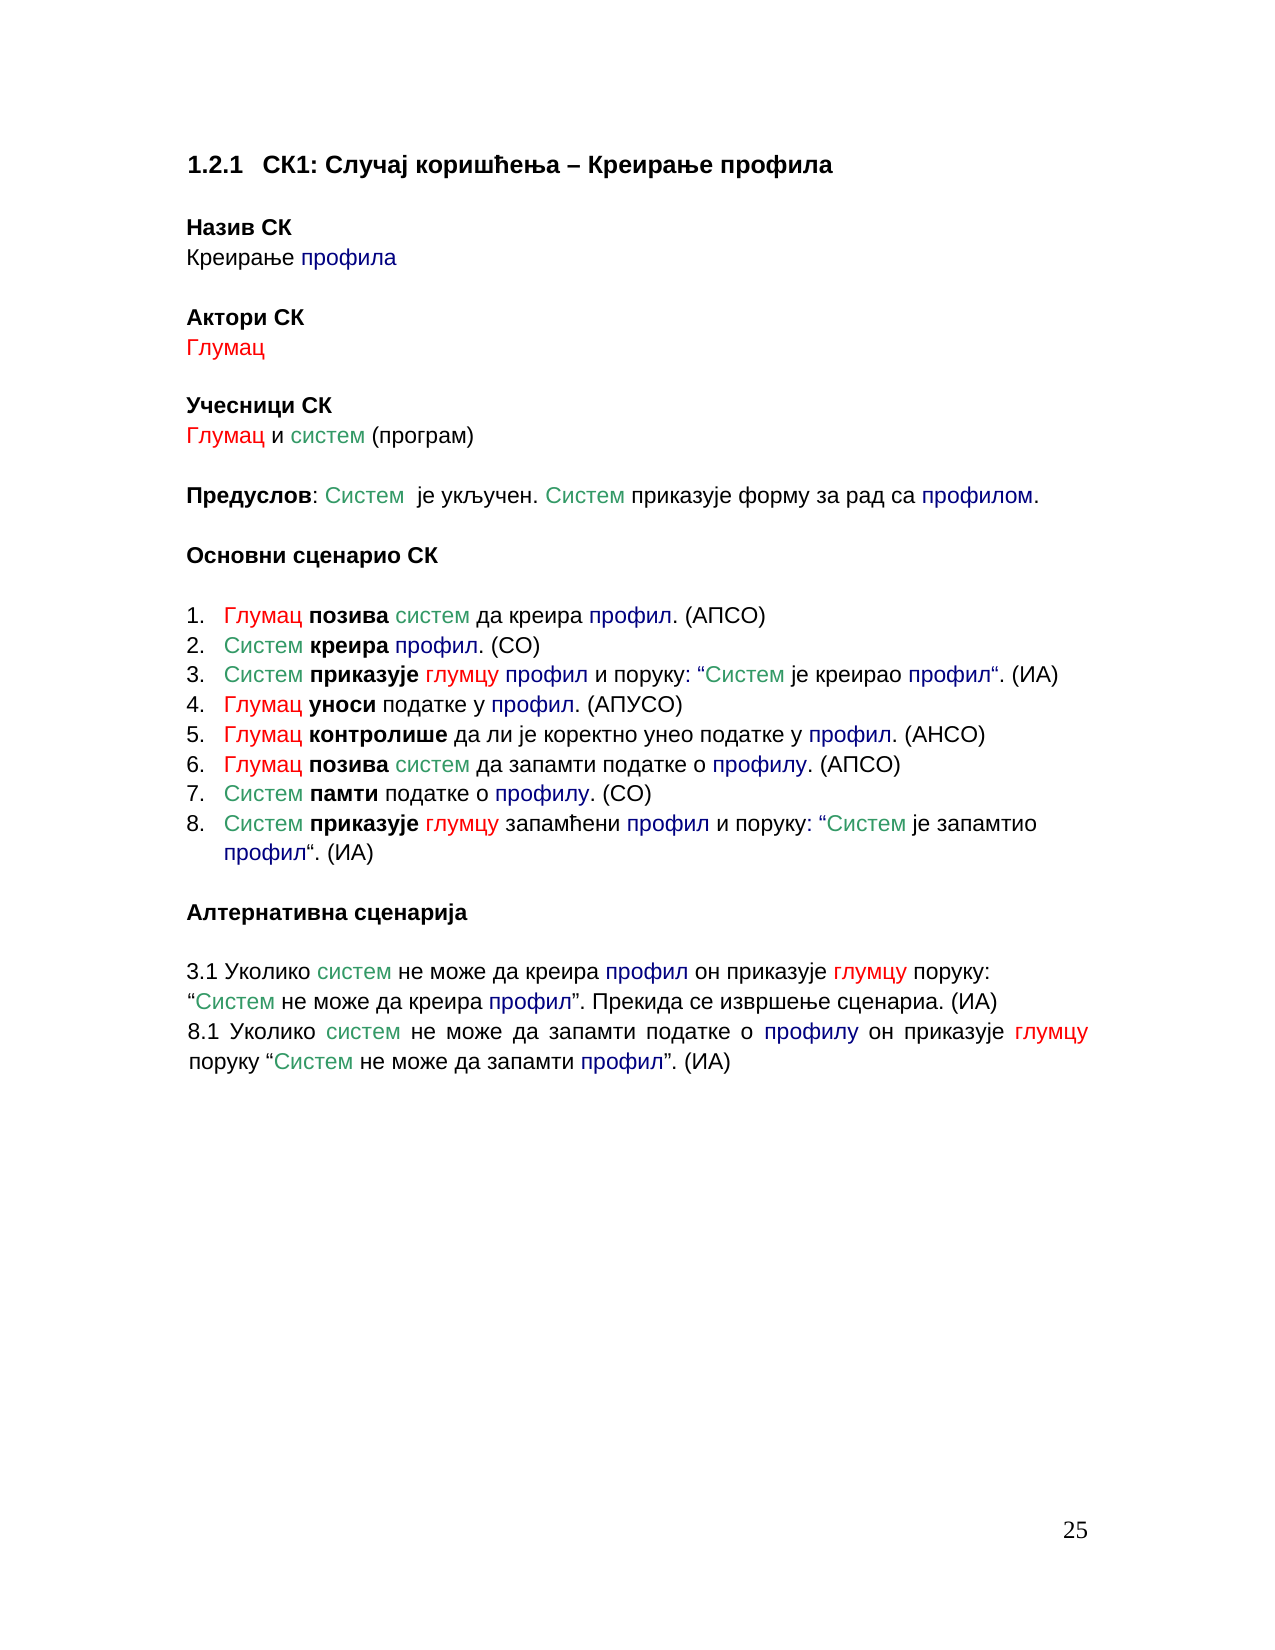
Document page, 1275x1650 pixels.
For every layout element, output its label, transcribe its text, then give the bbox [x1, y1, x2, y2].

text Предуслов: Систем је укључен. Систем приказује форму за рад са профилом. [186, 482, 1091, 508]
text Учесници СК [186, 392, 1131, 418]
text “Систем не може да креира профил”. Прекида се извршење сценариа. (ИА) [187, 988, 1088, 1015]
text Алтернативна сценарија [186, 899, 1091, 925]
text 8.1 Уколико систем не може да запамти податке о профилу он приказује глумцу поруку “Систем не може да запамти профил”. (ИА) [187, 1018, 1088, 1075]
list Глумац позива систем да креира профил. (АПСО) [186, 602, 1091, 628]
subtitle СК1: Случај коришћења – Креирање профила [187, 150, 1131, 179]
list Глумац позива систем да запамти податке о профилу. (АПСО) [186, 751, 1091, 777]
text Креирање профила [186, 244, 1091, 270]
list Глумац контролише да ли је коректно унео податке у профил. (АНСО) [186, 721, 1091, 747]
text Глумац и систем (програм) [186, 422, 1091, 449]
list Глумац уноси податке у профил. (АПУСО) [186, 691, 1091, 717]
list Систем приказује глумцу профил и поруку: “Систем је креирао профил“. (ИА) [186, 661, 1091, 688]
text Основни сценарио СК [186, 542, 1131, 568]
text Глумац [186, 334, 1131, 360]
list Систем приказује глумцу запамћени профил и поруку: “Систем је запамтио профил“. (ИА) [186, 810, 1091, 865]
list Систем креира профил. (СО) [186, 632, 1091, 658]
text Актори СК [186, 303, 1131, 330]
list Систем памти податке о профилу. (СО) [186, 780, 1091, 807]
text Назив СК [186, 214, 1131, 240]
text 3.1 Уколико систем не може да креира профил он приказује глумцу поруку: [151, 958, 1089, 985]
